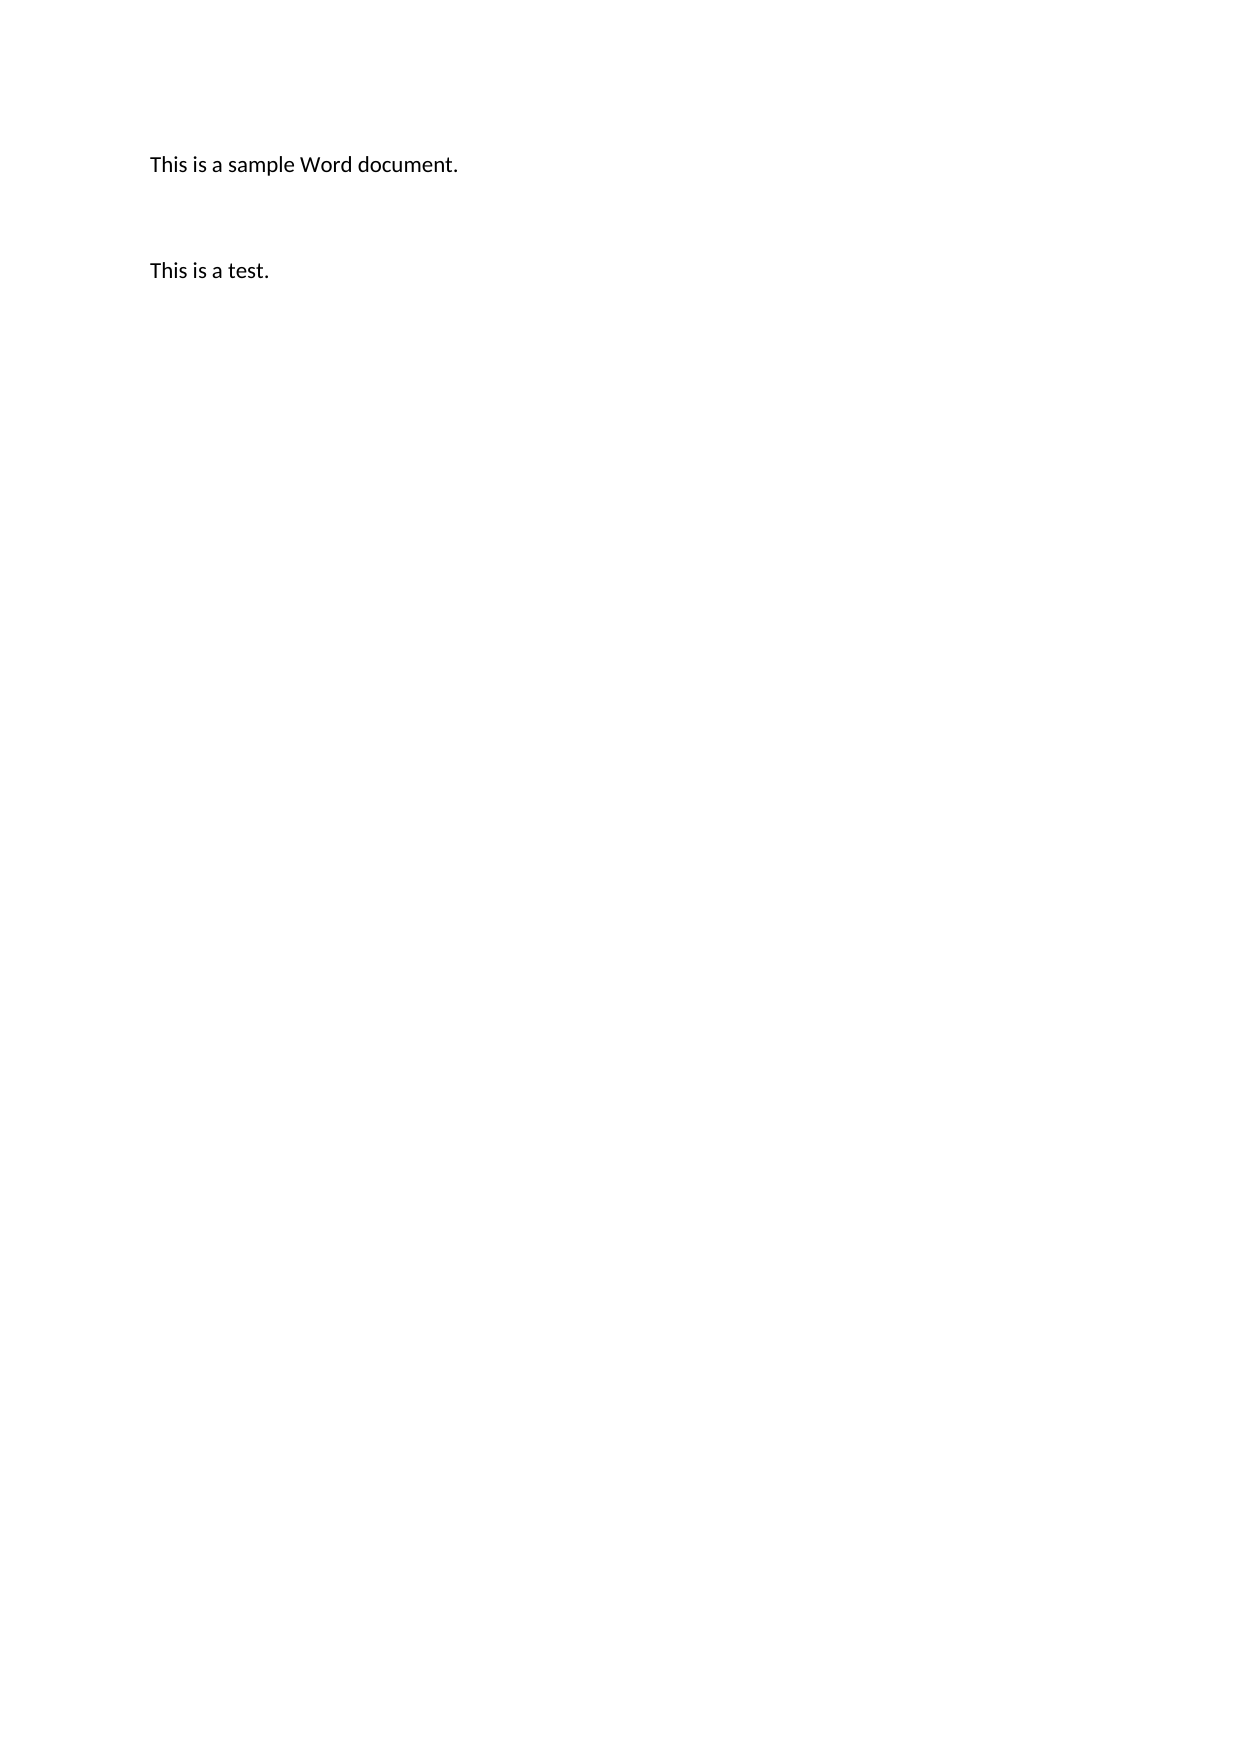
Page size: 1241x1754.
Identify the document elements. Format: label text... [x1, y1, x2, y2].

text This is a sample Word document. [150, 150, 1090, 178]
text This is a test. [150, 256, 1090, 284]
